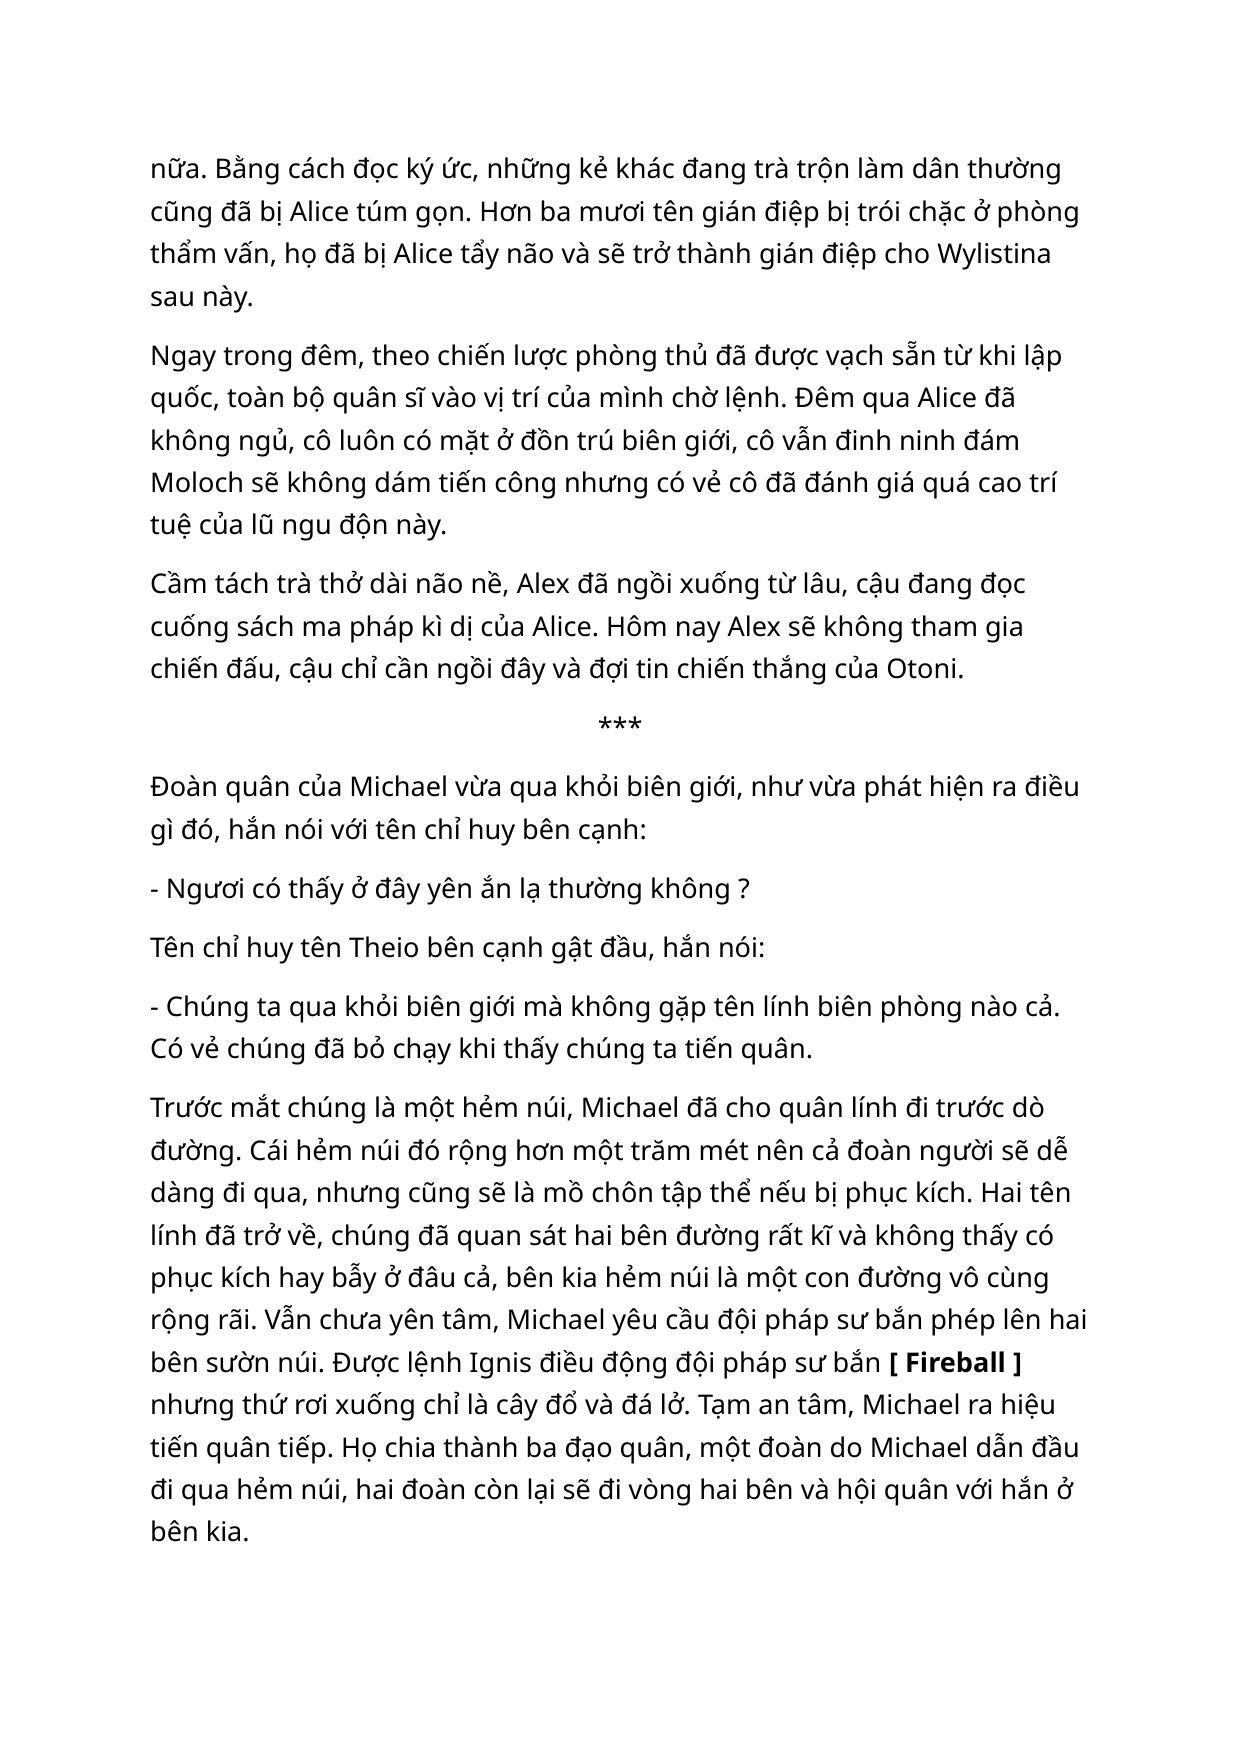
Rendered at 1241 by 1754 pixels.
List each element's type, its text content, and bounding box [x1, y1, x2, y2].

text Trước mắt chúng là một hẻm núi, Michael đã cho quân lính đi trước dò đường. Cái hẻm núi đó rộng hơn một trăm mét nên cả đoàn người sẽ dễ dàng đi qua, nhưng cũng sẽ là mồ chôn tập thể nếu bị phục kích. Hai tên lính đã trở về, chúng đã quan sát hai bên đường rất kĩ và không thấy có phục kích hay bẫy ở đâu cả, bên kia hẻm núi là một con đường vô cùng rộng rãi. Vẫn chưa yên tâm, Michael yêu cầu đội pháp sư bắn phép lên hai bên sườn núi. Được lệnh Ignis điều động đội pháp sư bắn [ Fireball ] nhưng thứ rơi xuống chỉ là cây đổ và đá lở. Tạm an tâm, Michael ra hiệu tiến quân tiếp. Họ chia thành ba đạo quân, một đoàn do Michael dẫn đầu đi qua hẻm núi, hai đoàn còn lại sẽ đi vòng hai bên và hội quân với hắn ở bên kia. [150, 1089, 1090, 1550]
text - Chúng ta qua khỏi biên giới mà không gặp tên lính biên phòng nào cả. Có vẻ chúng đã bỏ chạy khi thấy chúng ta tiến quân. [150, 987, 1090, 1067]
text - Ngươi có thấy ở đây yên ắn lạ thường không ? [150, 869, 1090, 906]
text Cầm tách trà thở dài não nề, Alex đã ngồi xuống từ lâu, cậu đang đọc cuống sách ma pháp kì dị của Alice. Hôm nay Alex sẽ không tham gia chiến đấu, cậu chỉ cần ngồi đây và đợi tin chiến thắng của Otoni. [150, 565, 1090, 687]
text *** [150, 709, 1090, 746]
text Đoàn quân của Michael vừa qua khỏi biên giới, như vừa phát hiện ra điều gì đó, hắn nói với tên chỉ huy bên cạnh: [150, 768, 1090, 847]
text Tên chỉ huy tên Theio bên cạnh gật đầu, hắn nói: [150, 928, 1090, 965]
text Ngay trong đêm, theo chiến lược phòng thủ đã được vạch sẵn từ khi lập quốc, toàn bộ quân sĩ vào vị trí của mình chờ lệnh. Đêm qua Alice đã không ngủ, cô luôn có mặt ở đồn trú biên giới, cô vẫn đinh ninh đám Moloch sẽ không dám tiến công nhưng có vẻ cô đã đánh giá quá cao trí tuệ của lũ ngu độn này. [150, 336, 1090, 543]
